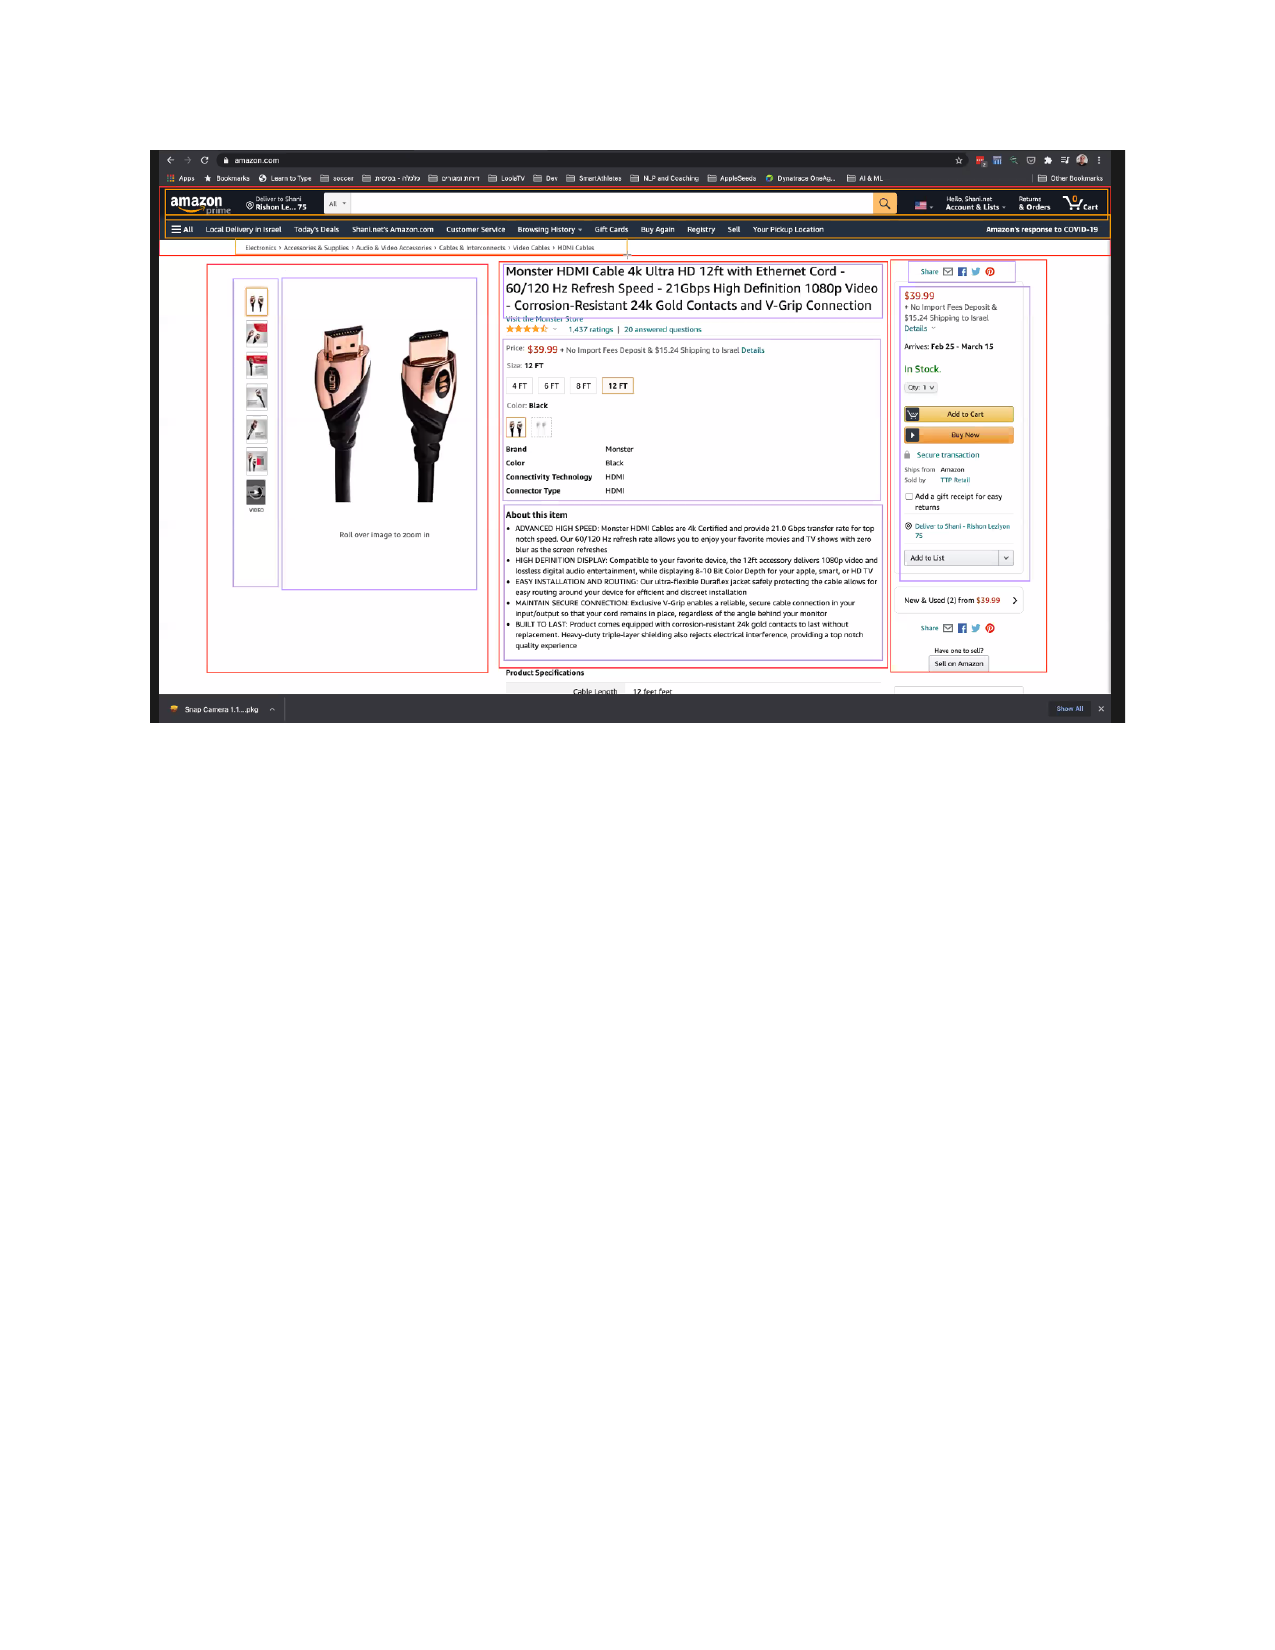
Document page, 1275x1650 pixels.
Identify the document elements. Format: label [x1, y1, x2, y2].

picture [150, 150, 1125, 723]
